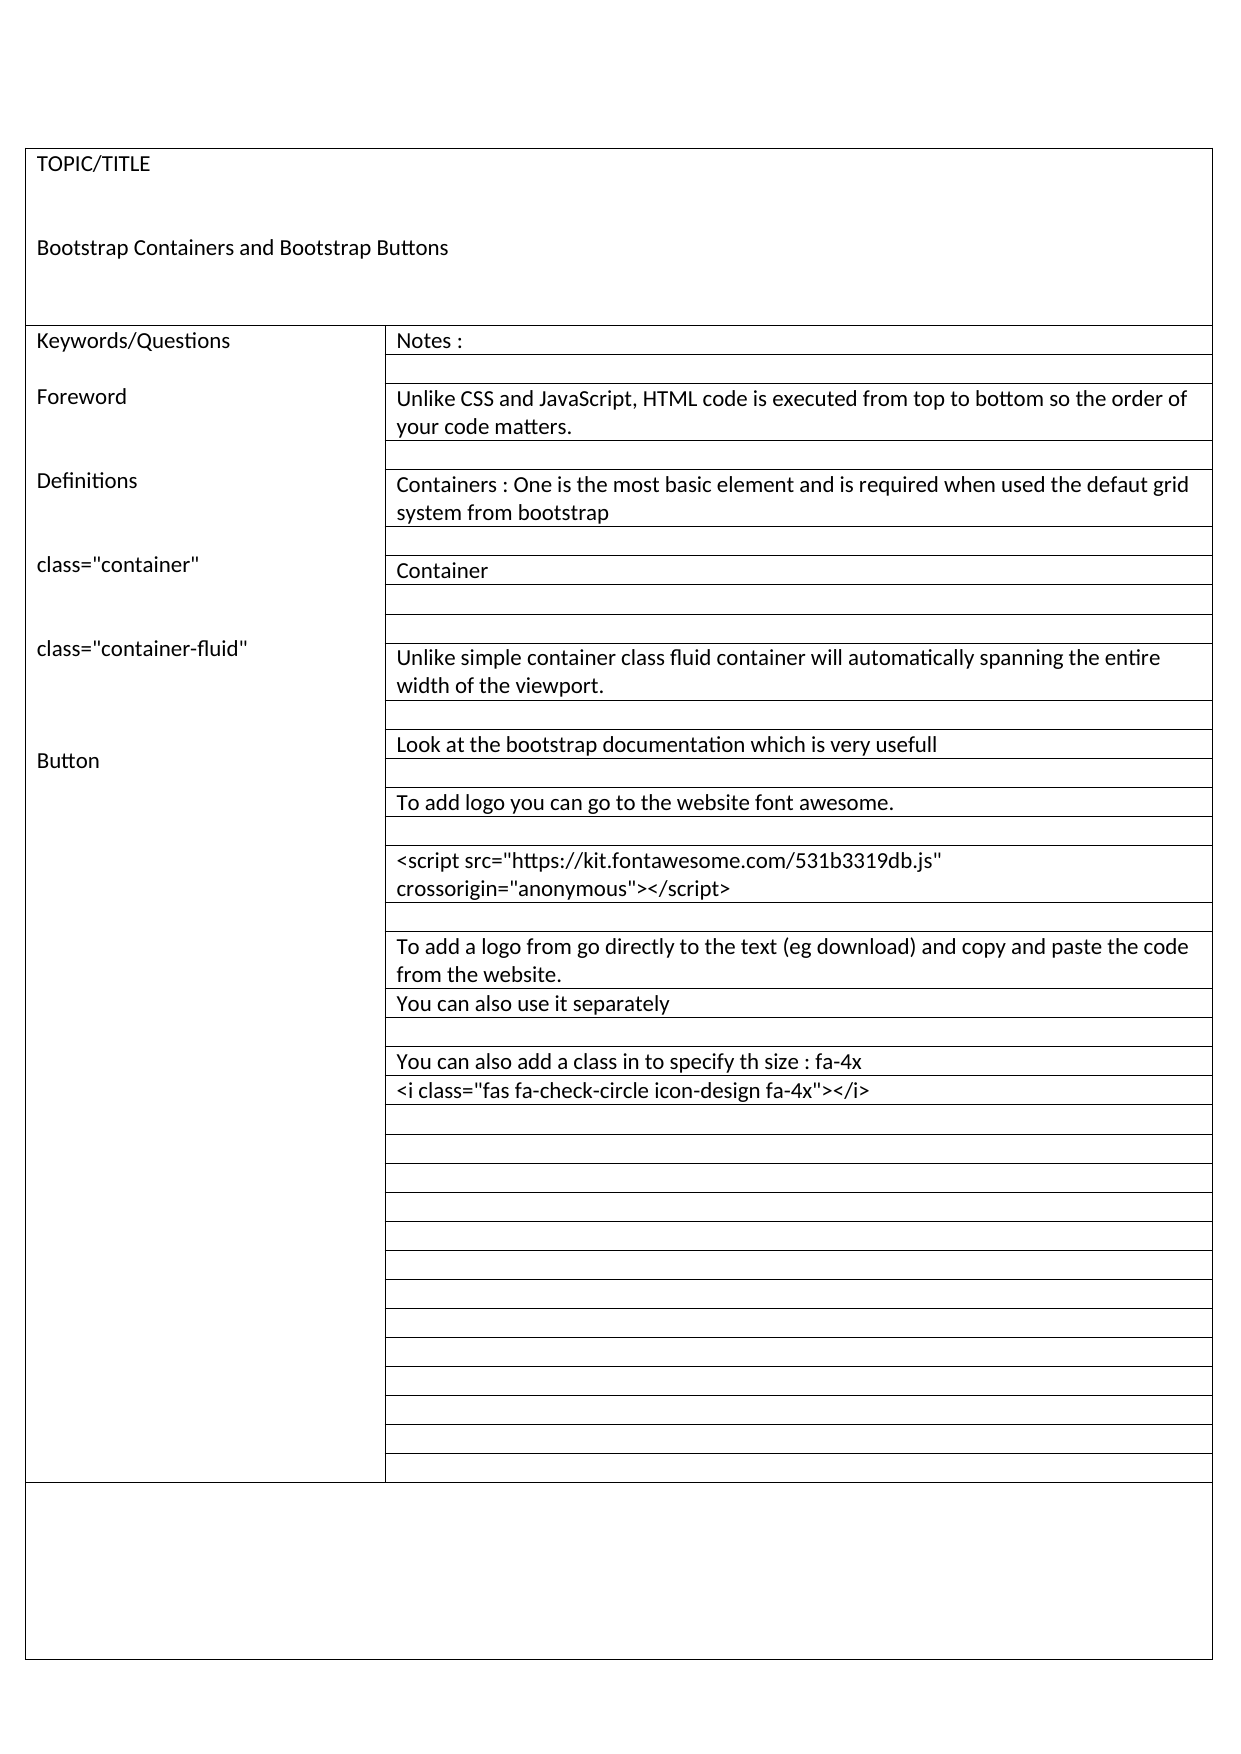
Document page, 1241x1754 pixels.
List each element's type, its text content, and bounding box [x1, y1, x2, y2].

table_cell <i class="fas fa-check-circle icon-design fa-4x"></i> [386, 1076, 1212, 1104]
table_cell You can also add a class in to specify th size : fa-4x [386, 1047, 1212, 1075]
table_cell [386, 1018, 1212, 1046]
table_cell Containers : One is the most basic element and is required when used the defaut grid system from bootstrap [386, 470, 1212, 526]
table_cell [386, 903, 1212, 931]
table_cell [386, 1454, 1212, 1482]
table_cell [386, 701, 1212, 729]
table_cell Notes : [386, 326, 1212, 354]
table_cell [386, 615, 1212, 642]
table_cell To add logo you can go to the website font awesome. [386, 788, 1212, 816]
table_cell [386, 817, 1212, 845]
table_cell [26, 1483, 1212, 1659]
table_cell Look at the bootstrap documentation which is very usefull [386, 730, 1212, 758]
table_cell Unlike simple container class fluid container will automatically spanning the entire width of the viewport. [386, 644, 1212, 699]
table_cell [386, 1222, 1212, 1250]
table_cell [386, 585, 1212, 613]
table_cell To add a logo from go directly to the text (eg download) and copy and paste the code from the website. [386, 932, 1212, 988]
table_cell [386, 1367, 1212, 1395]
table_cell [386, 441, 1212, 469]
table_cell [386, 527, 1212, 555]
table_cell [386, 1396, 1212, 1424]
table_cell [386, 1135, 1212, 1162]
table_cell Container [386, 556, 1212, 584]
table_cell [386, 1338, 1212, 1366]
table_cell [386, 1251, 1212, 1279]
table_cell You can also use it separately [386, 989, 1212, 1017]
table_cell Keywords/Questions Foreword Definitions class="container" class="container-fluid" Button [26, 326, 385, 1482]
table_header TOPIC/TITLE Bootstrap Containers and Bootstrap Buttons [26, 149, 1212, 325]
table_cell [386, 1105, 1212, 1133]
table_cell [386, 1193, 1212, 1221]
table_cell [386, 1164, 1212, 1192]
table_cell [386, 1309, 1212, 1337]
table_cell [386, 1425, 1212, 1453]
table_cell Unlike CSS and JavaScript, HTML code is executed from top to bottom so the order of your code matters. [386, 384, 1212, 440]
table_cell [386, 355, 1212, 383]
table_cell <script src="https://kit.fontawesome.com/531b3319db.js" crossorigin="anonymous"></script> [386, 846, 1212, 902]
table_cell [386, 1280, 1212, 1308]
table_cell [386, 759, 1212, 787]
